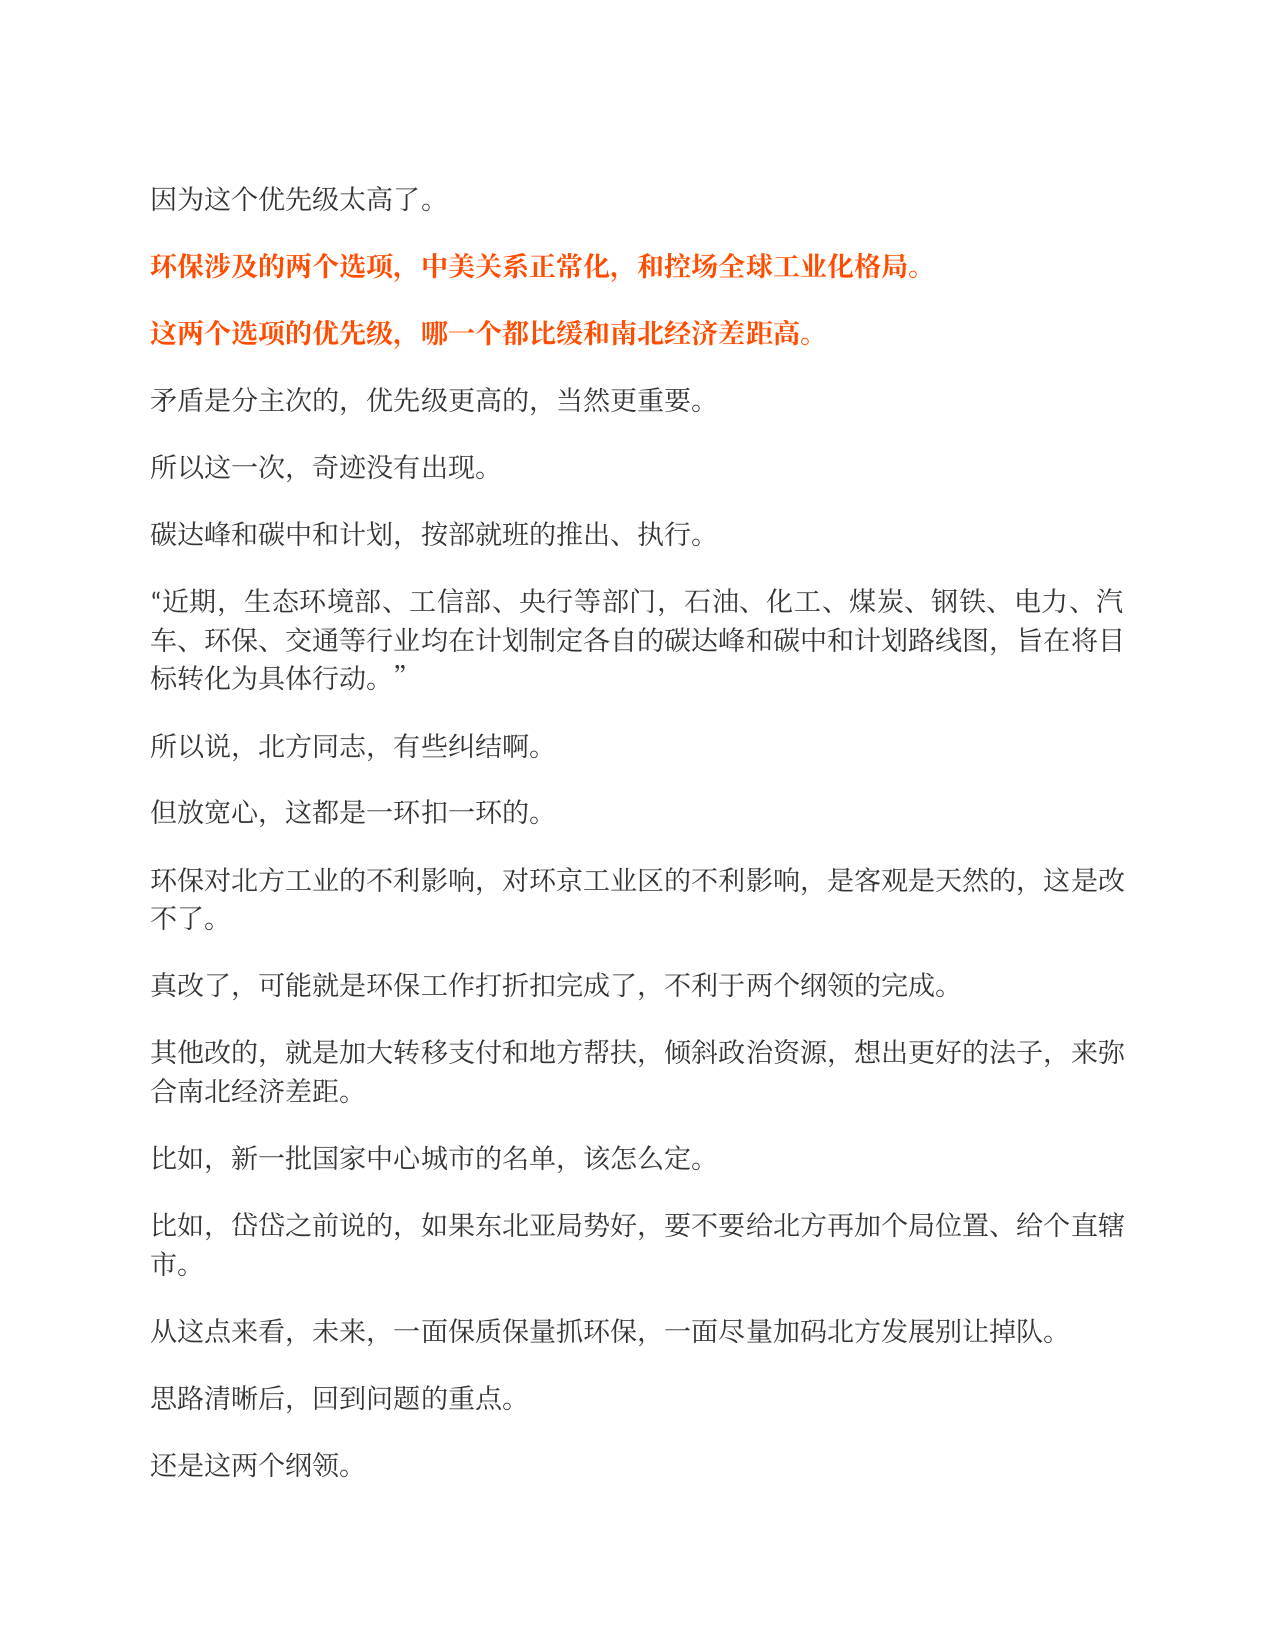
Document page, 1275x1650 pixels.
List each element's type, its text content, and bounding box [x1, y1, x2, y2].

text 环保对北方工业的不利影响，对环京工业区的不利影响，是客观是天然的，这是改不了。 [150, 859, 1125, 937]
text 比如，岱岱之前说的，如果东北亚局势好，要不要给北方再加个局位置、给个直辖市。 [150, 1204, 1125, 1282]
text 思路清晰后，回到问题的重点。 [150, 1377, 1125, 1416]
text 因为这个优先级太高了。 [150, 178, 1125, 217]
text 环保涉及的两个选项，中美关系正常化，和控场全球工业化格局。 [150, 245, 1125, 284]
text 还是这两个纲领。 [150, 1444, 1125, 1483]
text 所以这一次，奇迹没有出现。 [150, 446, 1125, 485]
text 矛盾是分主次的，优先级更高的，当然更重要。 [150, 379, 1125, 418]
text “近期，生态环境部、工信部、央行等部门，石油、化工、煤炭、钢铁、电力、汽车、环保、交通等行业均在计划制定各自的碳达峰和碳中和计划路线图，旨在将目标转化为具体行动。” [150, 580, 1125, 697]
text 碳达峰和碳中和计划，按部就班的推出、执行。 [150, 513, 1125, 552]
text 但放宽心，这都是一环扣一环的。 [150, 792, 1125, 831]
text 比如，新一批国家中心城市的名单，该怎么定。 [150, 1138, 1125, 1177]
text 这两个选项的优先级，哪一个都比缓和南北经济差距高。 [150, 312, 1125, 351]
text 从这点来看，未来，一面保质保量抓环保，一面尽量加码北方发展别让掉队。 [150, 1311, 1125, 1349]
text 所以说，北方同志，有些纠结啊。 [150, 725, 1125, 764]
text 其他改的，就是加大转移支付和地方帮扶，倾斜政治资源，想出更好的法子，来弥合南北经济差距。 [150, 1032, 1125, 1109]
text 真改了，可能就是环保工作打折扣完成了，不利于两个纲领的完成。 [150, 965, 1125, 1004]
